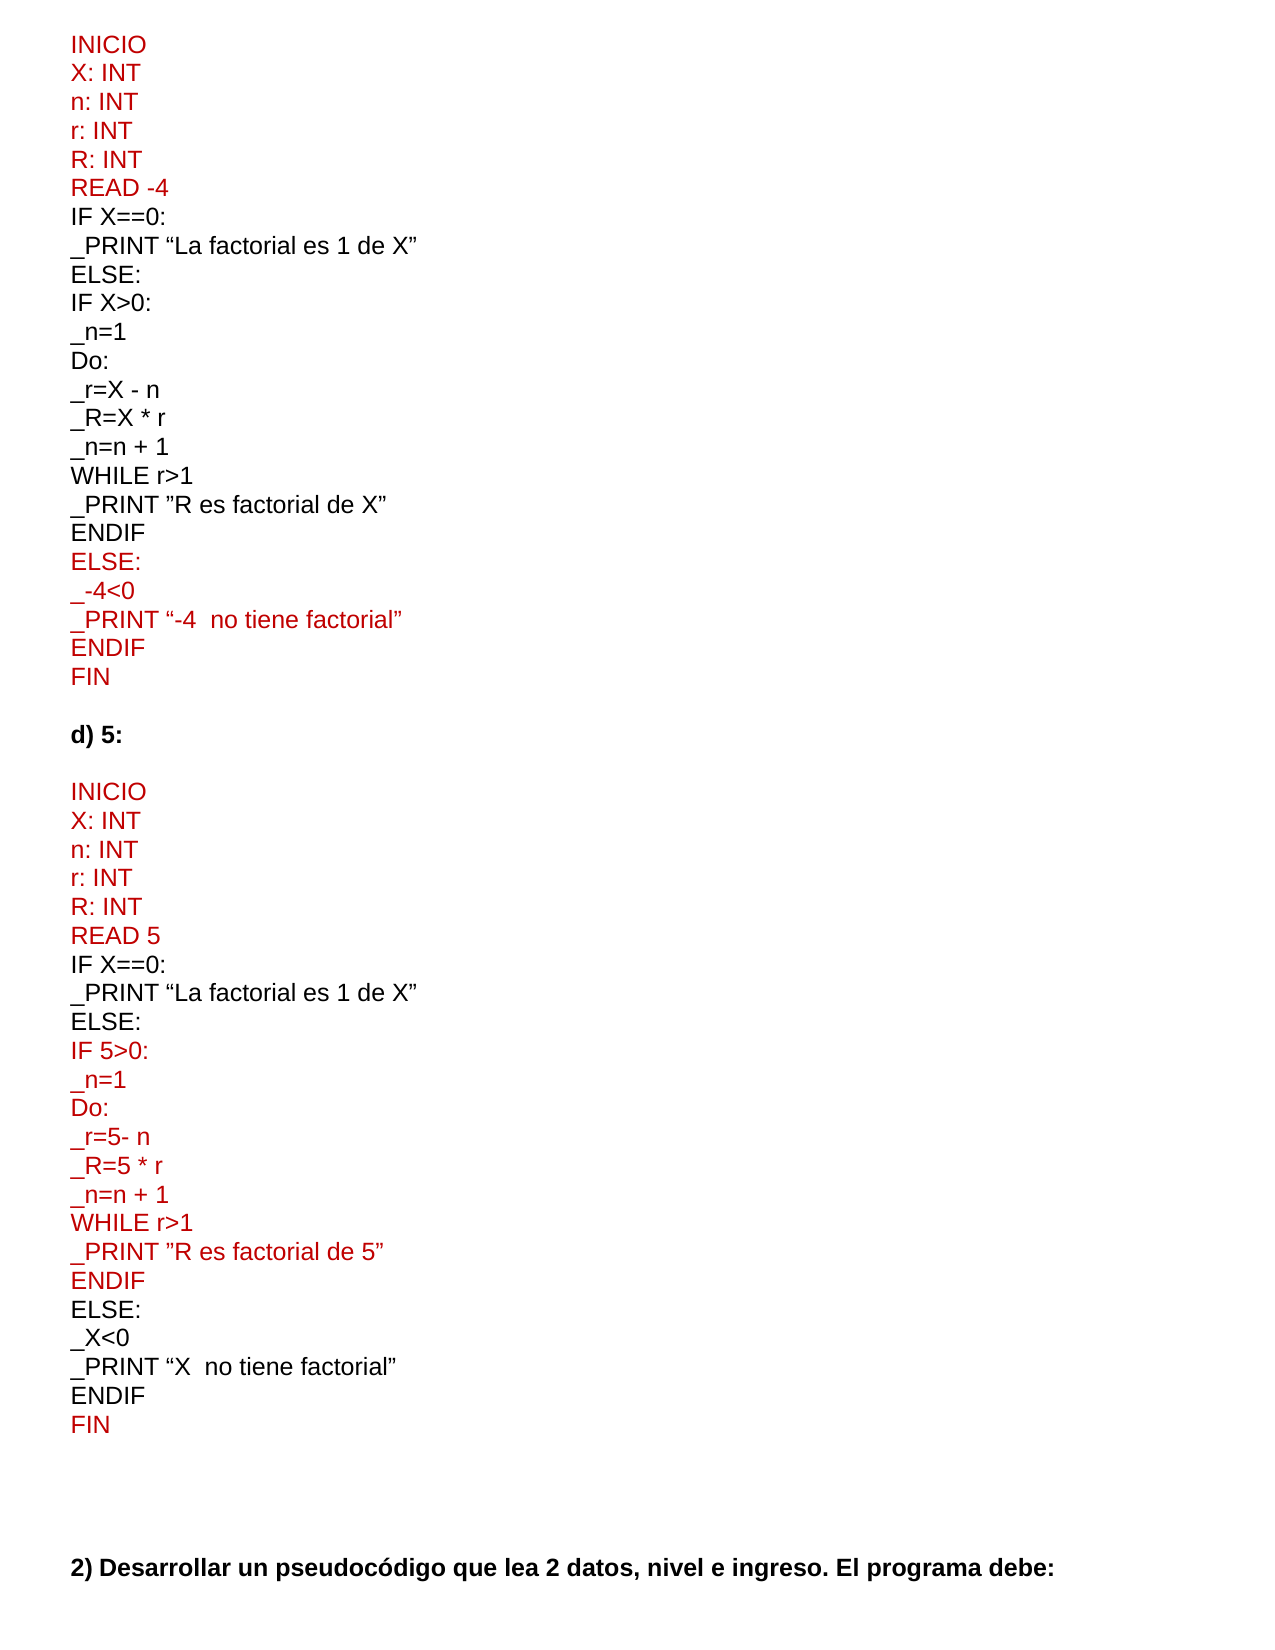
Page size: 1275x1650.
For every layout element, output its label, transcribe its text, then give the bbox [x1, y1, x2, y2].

text INICIO [70, 777, 1157, 806]
text d) 5: [70, 719, 1157, 748]
text _PRINT “-4 no tiene factorial” [70, 604, 1157, 633]
text 2) Desarrollar un pseudocódigo que lea 2 datos, nivel e ingreso. El programa debe: [70, 1553, 1157, 1582]
text IF X==0: [70, 949, 1157, 978]
text _r=5- n [70, 1122, 1157, 1151]
text FIN [70, 662, 1157, 691]
text _X<0 [70, 1323, 1157, 1352]
text ELSE: [70, 1294, 1157, 1323]
text WHILE r>1 [70, 1208, 1157, 1237]
text _n=1 [70, 317, 1157, 346]
text READ 5 [70, 921, 1157, 949]
text ELSE: [70, 259, 1157, 288]
text ENDIF [70, 1266, 1157, 1294]
text X: INT [70, 58, 1157, 87]
text IF X==0: [70, 202, 1157, 231]
text n: INT [70, 87, 1157, 116]
text R: INT [70, 892, 1157, 921]
text READ -4 [70, 173, 1157, 202]
text WHILE r>1 [70, 461, 1157, 489]
text FIN [70, 1409, 1157, 1438]
text _PRINT ”R es factorial de X” [70, 489, 1157, 518]
text r: INT [70, 863, 1157, 892]
text _n=n + 1 [70, 1179, 1157, 1208]
text ENDIF [70, 1381, 1157, 1409]
text _R=5 * r [70, 1151, 1157, 1179]
text _PRINT “X no tiene factorial” [70, 1352, 1157, 1381]
text IF X>0: [70, 288, 1157, 317]
text X: INT [70, 806, 1157, 834]
text Do: [70, 1093, 1157, 1122]
text r: INT [70, 116, 1157, 144]
text n: INT [70, 834, 1157, 863]
text R: INT [70, 144, 1157, 173]
text _R=X * r [70, 403, 1157, 432]
text INICIO [70, 29, 1157, 58]
text ENDIF [70, 633, 1157, 662]
text _n=1 [70, 1064, 1157, 1093]
text _PRINT “La factorial es 1 de X” [70, 231, 1157, 259]
text Do: [70, 346, 1157, 374]
text _PRINT “La factorial es 1 de X” [70, 978, 1157, 1007]
text _-4<0 [70, 576, 1157, 604]
text _n=n + 1 [70, 432, 1157, 461]
text ELSE: [70, 547, 1157, 576]
text _PRINT ”R es factorial de 5” [70, 1237, 1157, 1266]
text IF 5>0: [70, 1036, 1157, 1064]
text ENDIF [70, 518, 1157, 547]
text _r=X - n [70, 374, 1157, 403]
text ELSE: [70, 1007, 1157, 1036]
